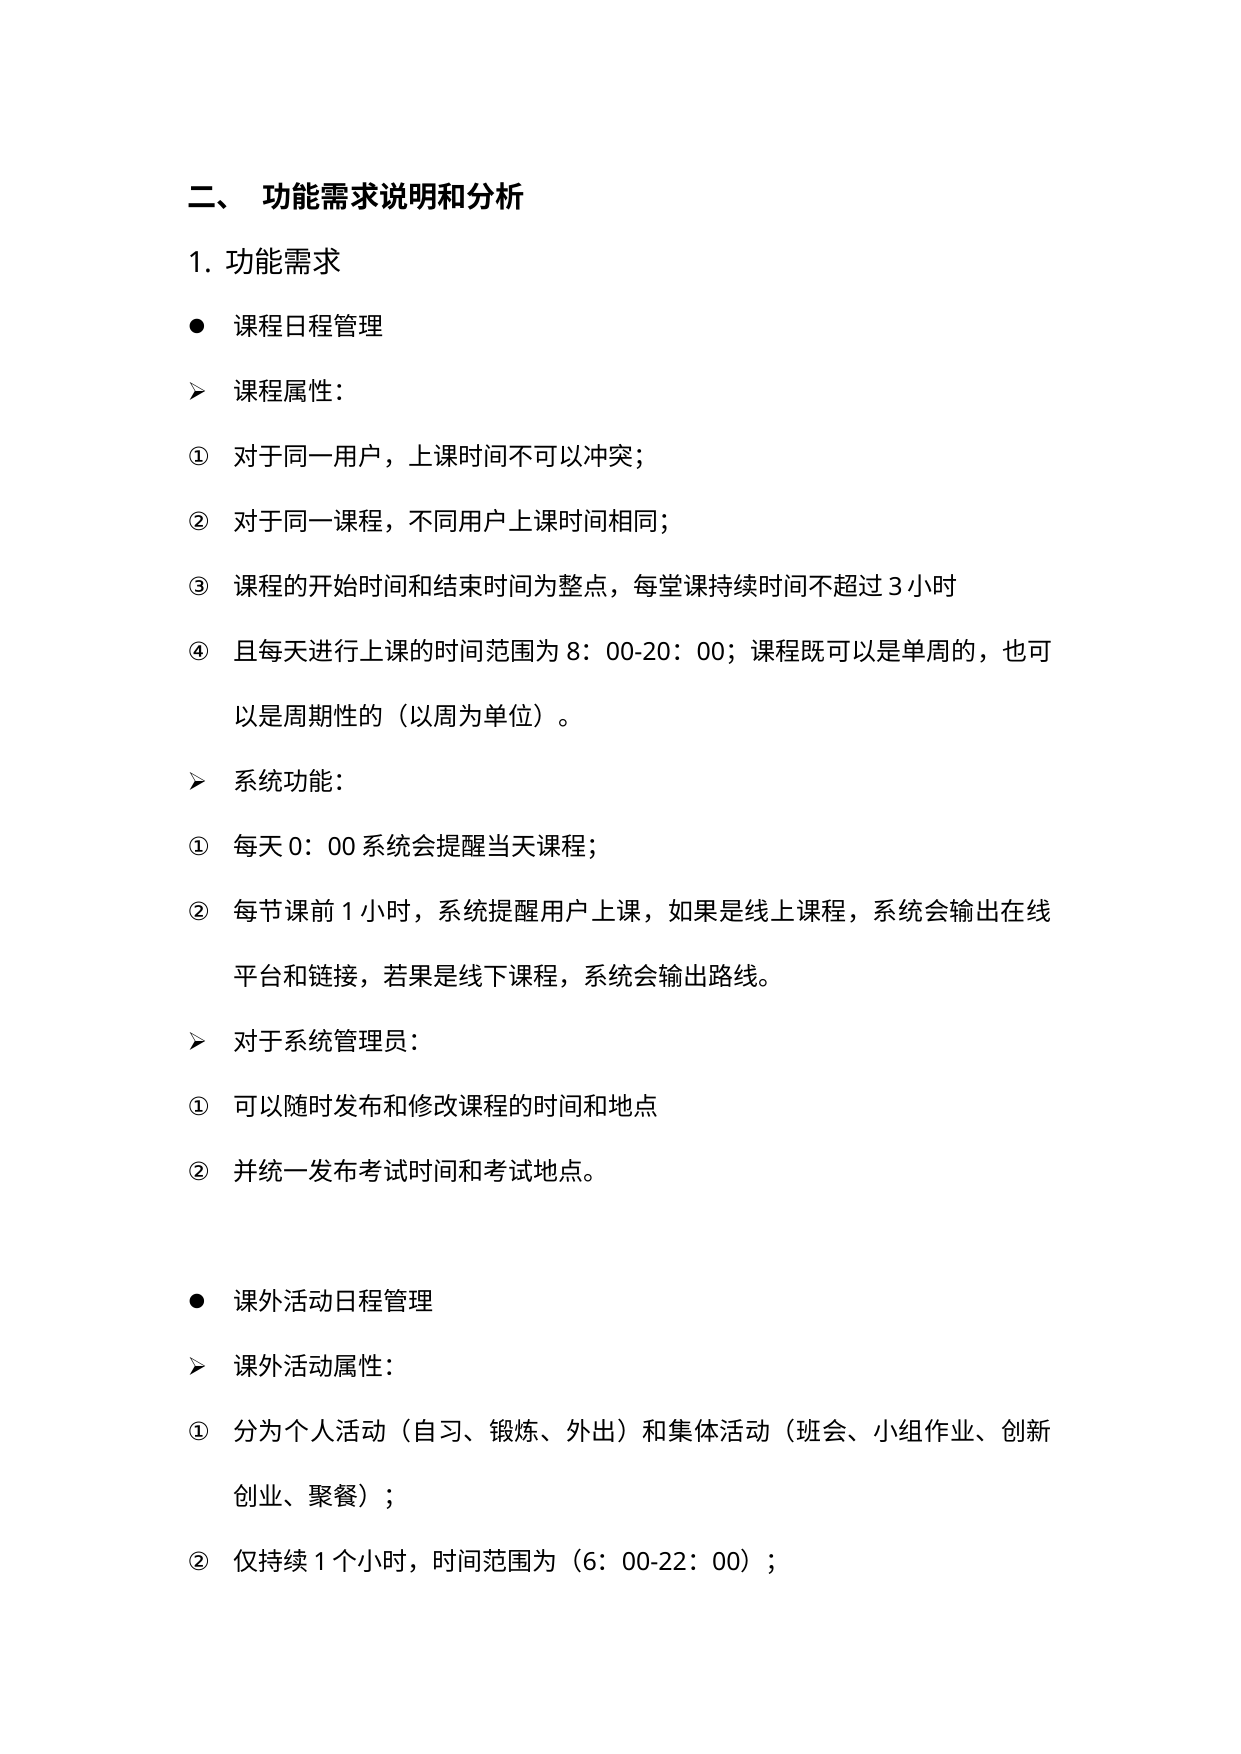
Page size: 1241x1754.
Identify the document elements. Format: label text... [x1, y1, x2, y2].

list 且每天进行上课的时间范围为8：00-20：00；课程既可以是单周的，也可以是周期性的（以周为单位）。 [187, 617, 1053, 747]
list 功能需求说明和分析 [187, 162, 1053, 227]
list 课程属性： [187, 357, 1053, 422]
list 对于系统管理员： [187, 1007, 1053, 1072]
list 仅持续1个小时，时间范围为（6：00-22：00）； [187, 1527, 1053, 1592]
list 每天0：00系统会提醒当天课程； [187, 812, 1053, 877]
list 对于同一用户，上课时间不可以冲突； [187, 422, 1053, 487]
list 每节课前1小时，系统提醒用户上课，如果是线上课程，系统会输出在线平台和链接，若果是线下课程，系统会输出路线。 [187, 877, 1053, 1007]
list 课外活动属性： [187, 1332, 1053, 1397]
list 分为个人活动（自习、锻炼、外出）和集体活动（班会、小组作业、创新创业、聚餐）； [187, 1397, 1053, 1527]
list 并统一发布考试时间和考试地点。 [187, 1137, 1053, 1202]
list 课外活动日程管理 [187, 1267, 1053, 1332]
list 课程的开始时间和结束时间为整点，每堂课持续时间不超过3小时 [187, 552, 1053, 617]
list 可以随时发布和修改课程的时间和地点 [187, 1072, 1053, 1137]
list 对于同一课程，不同用户上课时间相同； [187, 487, 1053, 552]
list 课程日程管理 [187, 292, 1053, 357]
list 系统功能： [187, 747, 1053, 812]
list 功能需求 [187, 227, 1053, 292]
